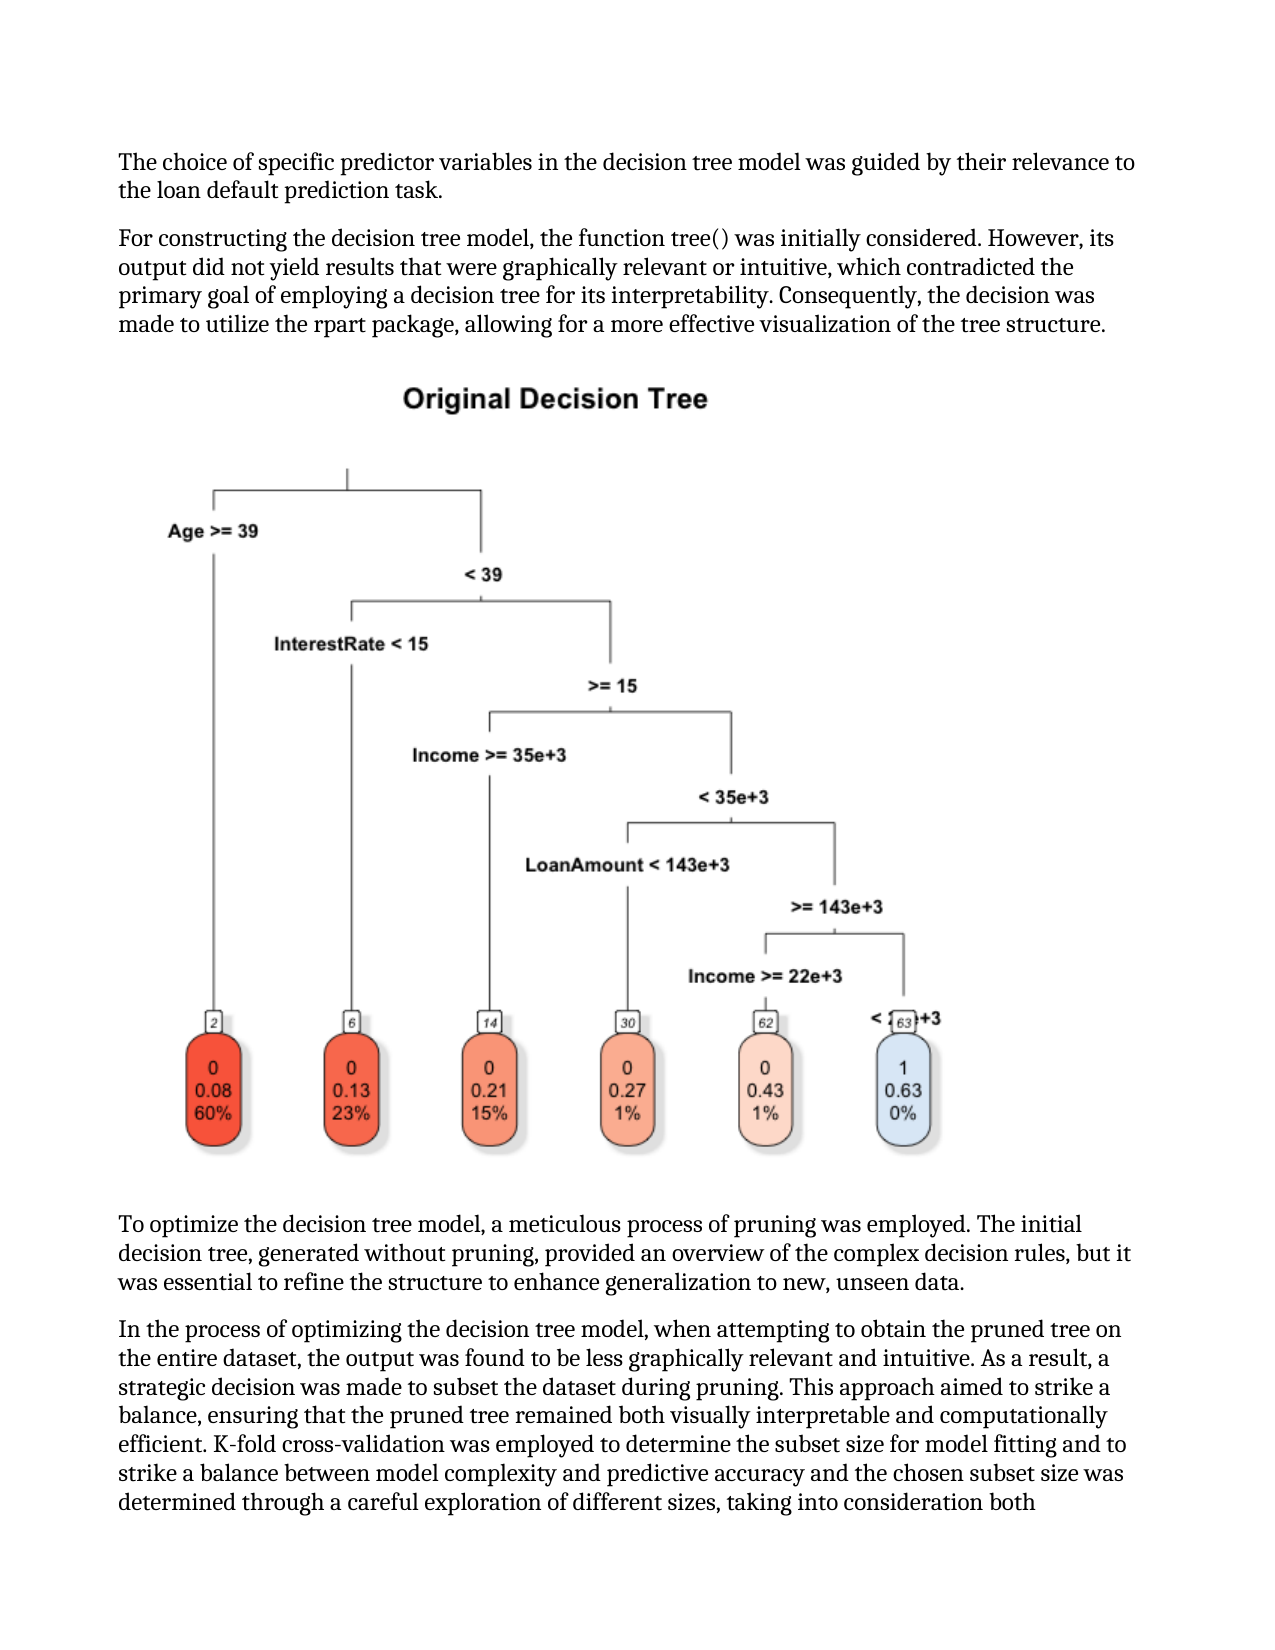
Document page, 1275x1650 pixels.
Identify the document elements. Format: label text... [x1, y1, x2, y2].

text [118, 1315, 1157, 1516]
picture [118, 338, 994, 1192]
text To optimize the decision tree model, a meticulous process of pruning was employed. The initial decision tree, generated without pruning, provided an overview of the complex decision rules, but it was essential to refine the structure to enhance generalization to new, unseen data. [118, 1210, 1157, 1296]
text The choice of specific predictor variables in the decision tree model was guided by their relevance to the loan default prediction task. [118, 148, 1157, 205]
